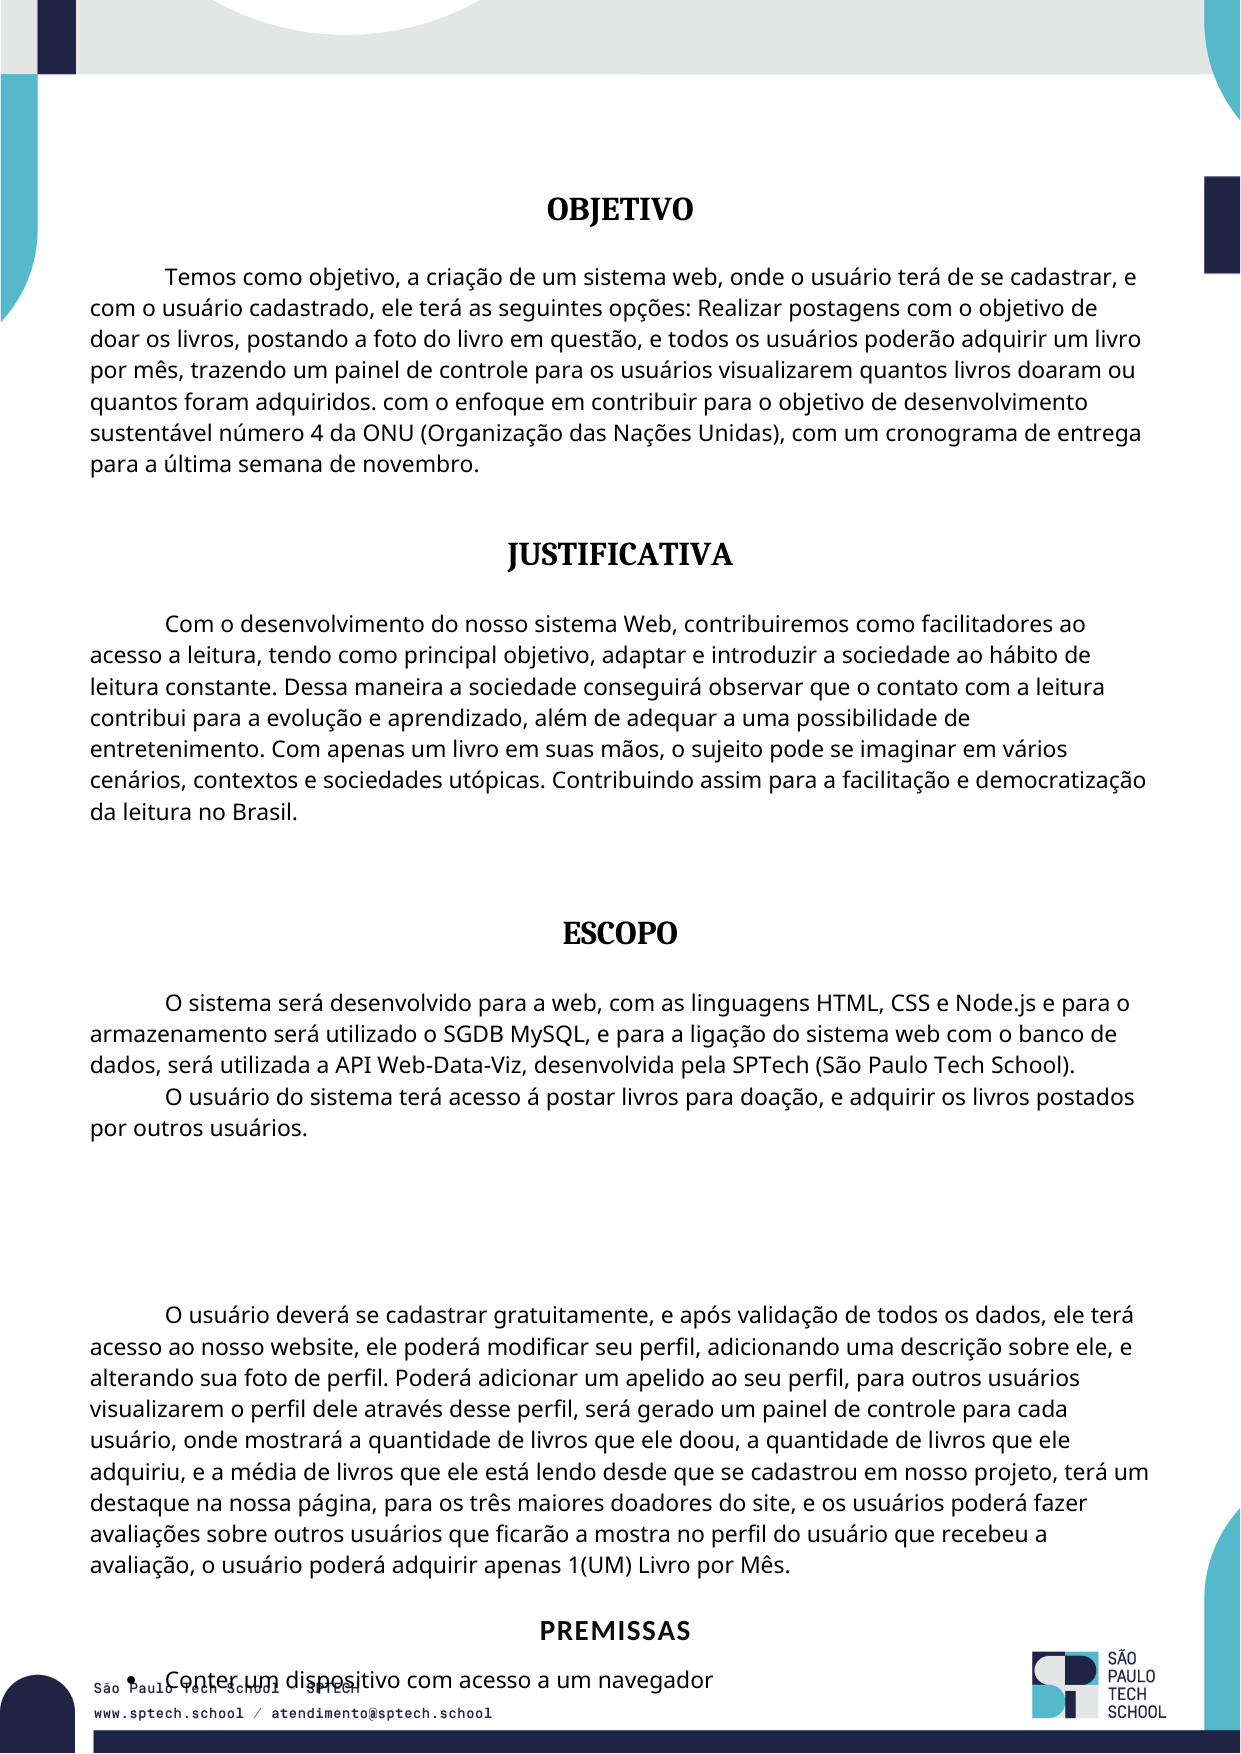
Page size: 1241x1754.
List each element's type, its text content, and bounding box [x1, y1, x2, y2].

subtitle PREMISSAS [464, 1612, 1151, 1647]
list Conter um dispositivo com acesso a um navegador [127, 1664, 1151, 1695]
text O usuário do sistema terá acesso á postar livros para doação, e adquirir os livros postados por outros usuários. [89, 1081, 1151, 1143]
subtitle JUSTIFICATIVA [89, 535, 1151, 574]
text Com o desenvolvimento do nosso sistema Web, contribuiremos como facilitadores ao acesso a leitura, tendo como principal objetivo, adaptar e introduzir a sociedade ao hábito de leitura constante. Dessa maneira a sociedade conseguirá observar que o contato com a leitura contribui para a evolução e aprendizado, além de adequar a uma possibilidade de entretenimento. Com apenas um livro em suas mãos, o sujeito pode se imaginar em vários cenários, contextos e sociedades utópicas. Contribuindo assim para a facilitação e democratização da leitura no Brasil. [89, 608, 1151, 827]
subtitle ESCOPO [89, 914, 1151, 953]
subtitle OBJETIVO [89, 191, 1151, 229]
text O usuário deverá se cadastrar gratuitamente, e após validação de todos os dados, ele terá acesso ao nosso website, ele poderá modificar seu perfil, adicionando uma descrição sobre ele, e alterando sua foto de perfil. Poderá adicionar um apelido ao seu perfil, para outros usuários visualizarem o perfil dele através desse perfil, será gerado um painel de controle para cada usuário, onde mostrará a quantidade de livros que ele doou, a quantidade de livros que ele adquiriu, e a média de livros que ele está lendo desde que se cadastrou em nosso projeto, terá um destaque na nossa página, para os três maiores doadores do site, e os usuários poderá fazer avaliações sobre outros usuários que ficarão a mostra no perfil do usuário que recebeu a avaliação, o usuário poderá adquirir apenas 1(UM) Livro por Mês. [89, 1299, 1151, 1581]
picture [0, 0, 1241, 1753]
text Temos como objetivo, a criação de um sistema web, onde o usuário terá de se cadastrar, e com o usuário cadastrado, ele terá as seguintes opções: Realizar postagens com o objetivo de doar os livros, postando a foto do livro em questão, e todos os usuários poderão adquirir um livro por mês, trazendo um painel de controle para os usuários visualizarem quantos livros doaram ou quantos foram adquiridos. com o enfoque em contribuir para o objetivo de desenvolvimento sustentável número 4 da ONU (Organização das Nações Unidas), com um cronograma de entrega para a última semana de novembro. [89, 260, 1151, 479]
text O sistema será desenvolvido para a web, com as linguagens HTML, CSS e Node.js e para o armazenamento será utilizado o SGDB MySQL, e para a ligação do sistema web com o banco de dados, será utilizada a API Web-Data-Viz, desenvolvida pela SPTech (São Paulo Tech School). [89, 987, 1151, 1081]
